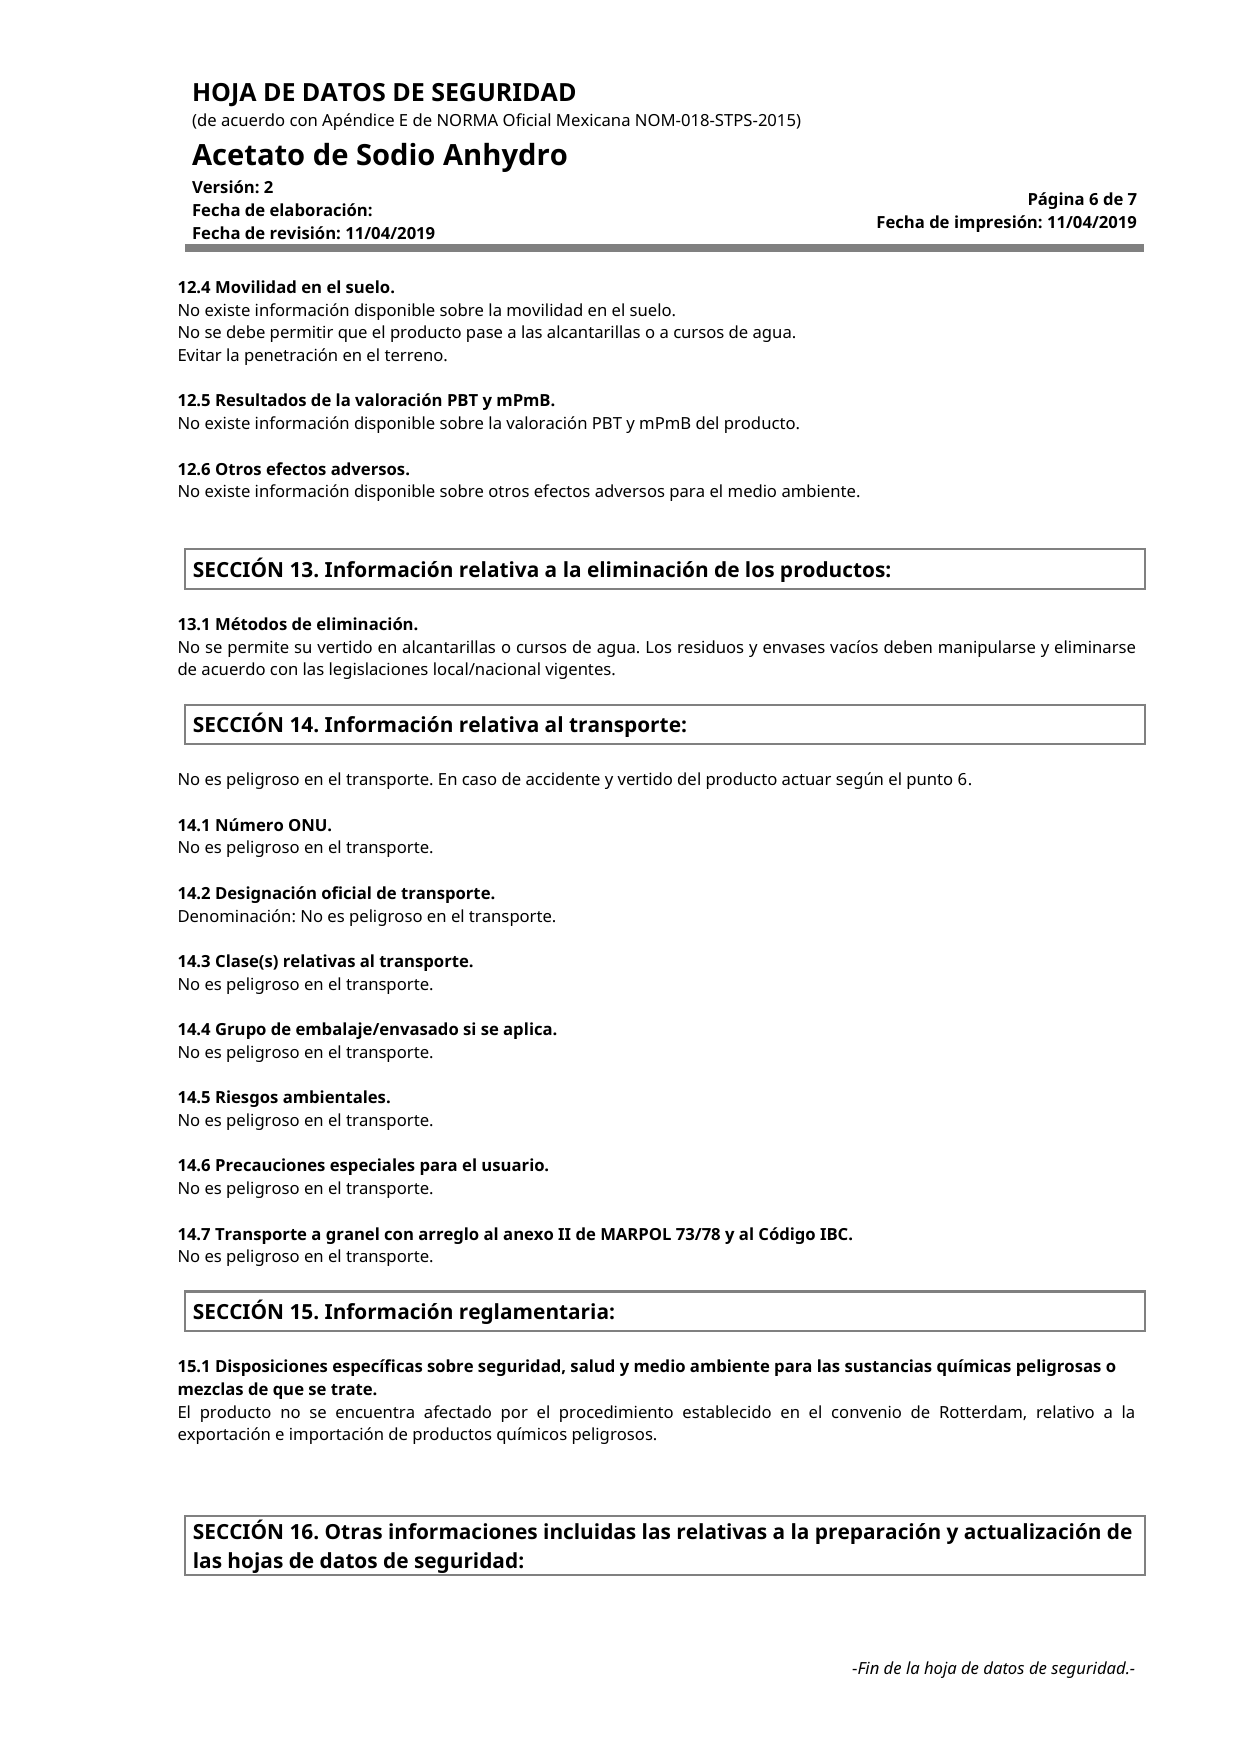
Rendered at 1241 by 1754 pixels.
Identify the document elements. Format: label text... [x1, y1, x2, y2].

text No es peligroso en el transporte. [177, 972, 1137, 995]
text No es peligroso en el transporte. [177, 836, 1137, 859]
text No es peligroso en el transporte. [177, 1109, 1137, 1131]
table_header SECCIÓN 13. Información relativa a la eliminación de los productos: [186, 550, 1144, 588]
table_header SECCIÓN 14. Información relativa al transporte: [186, 706, 1144, 743]
text No es peligroso en el transporte. [177, 1245, 1137, 1268]
text 14.4 Grupo de embalaje/envasado si se aplica. [177, 1018, 1137, 1041]
text 14.1 Número ONU. [177, 813, 1137, 836]
text No existe información disponible sobre la movilidad en el suelo. [177, 298, 1137, 321]
table_header SECCIÓN 15. Información reglamentaria: [186, 1293, 1144, 1330]
text 14.5 Riesgos ambientales. [177, 1086, 1137, 1109]
text 14.6 Precauciones especiales para el usuario. [177, 1154, 1137, 1177]
text No es peligroso en el transporte. [177, 1041, 1137, 1063]
table_header SECCIÓN 16. Otras informaciones incluidas las relativas a la preparación y actualización de las hojas de datos de seguridad: [186, 1517, 1144, 1574]
text No existe información disponible sobre otros efectos adversos para el medio ambiente. [177, 480, 1137, 503]
text 14.7 Transporte a granel con arreglo al anexo II de MARPOL 73/78 y al Código IBC. [177, 1222, 1137, 1245]
text 14.3 Clase(s) relativas al transporte. [177, 950, 1137, 972]
text 12.5 Resultados de la valoración PBT y mPmB. [177, 389, 1137, 412]
text 14.2 Designación oficial de transporte. [177, 882, 1137, 904]
text 15.1 Disposiciones específicas sobre seguridad, salud y medio ambiente para las sustancias químicas peligrosas o mezclas de que se trate. [177, 1355, 1137, 1400]
text No se permite su vertido en alcantarillas o cursos de agua. Los residuos y envases vacíos deben manipularse y eliminarse de acuerdo con las legislaciones local/nacional vigentes. [177, 635, 1137, 681]
text No es peligroso en el transporte. [177, 1177, 1137, 1199]
text No es peligroso en el transporte. En caso de accidente y vertido del producto actuar según el punto 6. [177, 768, 1137, 791]
text Denominación: No es peligroso en el transporte. [177, 904, 1137, 927]
text 12.4 Movilidad en el suelo. [177, 276, 1137, 298]
text Evitar la penetración en el terreno. [177, 344, 1137, 366]
text 12.6 Otros efectos adversos. [177, 457, 1137, 480]
text No se debe permitir que el producto pase a las alcantarillas o a cursos de agua. [177, 321, 1137, 344]
text 13.1 Métodos de eliminación. [177, 613, 1137, 635]
text El producto no se encuentra afectado por el procedimiento establecido en el convenio de Rotterdam, relativo a la exportación e importación de productos químicos peligrosos. [177, 1400, 1137, 1446]
text No existe información disponible sobre la valoración PBT y mPmB del producto. [177, 412, 1137, 434]
